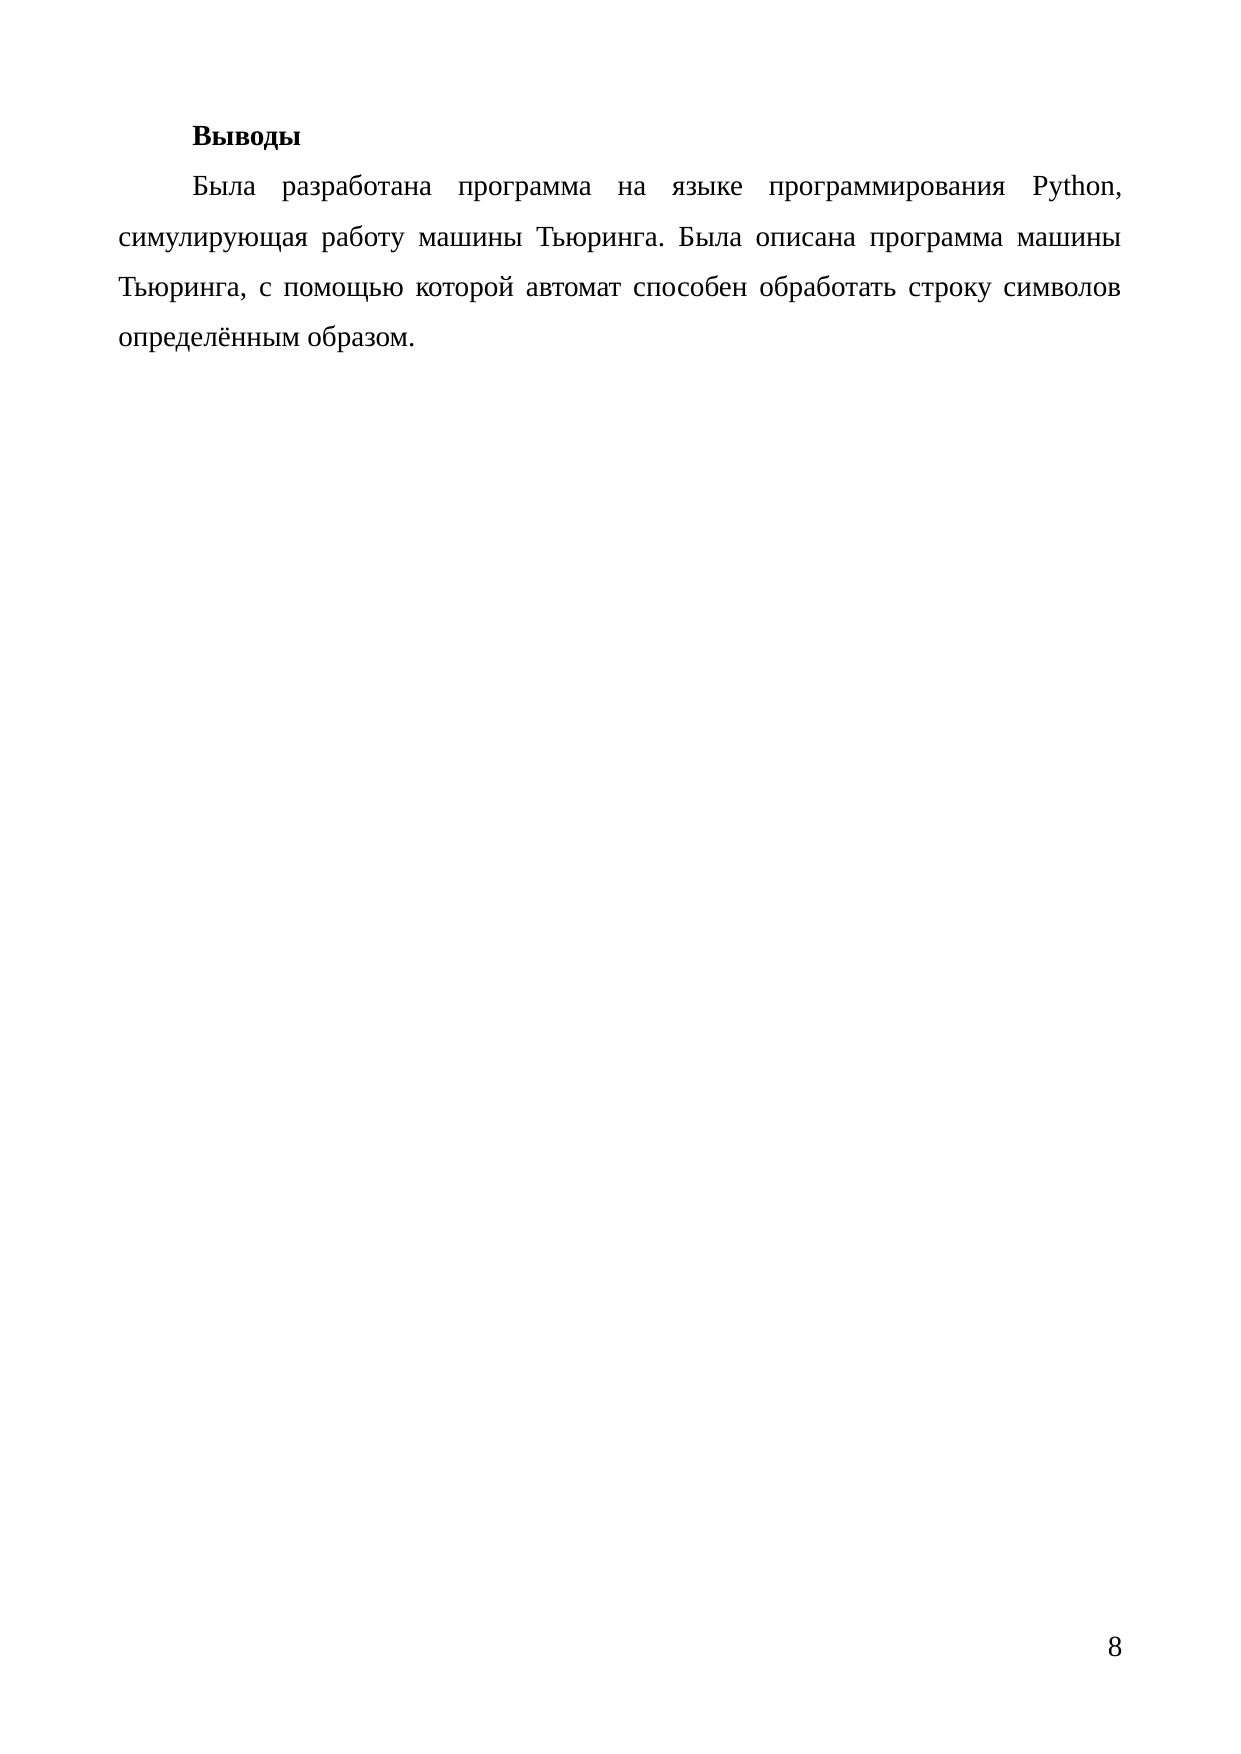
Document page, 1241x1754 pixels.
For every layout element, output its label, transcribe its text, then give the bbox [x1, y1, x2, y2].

subtitle Выводы [118, 118, 1122, 152]
text Была разработана программа на языке программирования Python, симулирующая работу машины Тьюринга. Была описана программа машины Тьюринга, с помощью которой автомат способен обработать строку символов определённым образом. [118, 168, 1122, 353]
